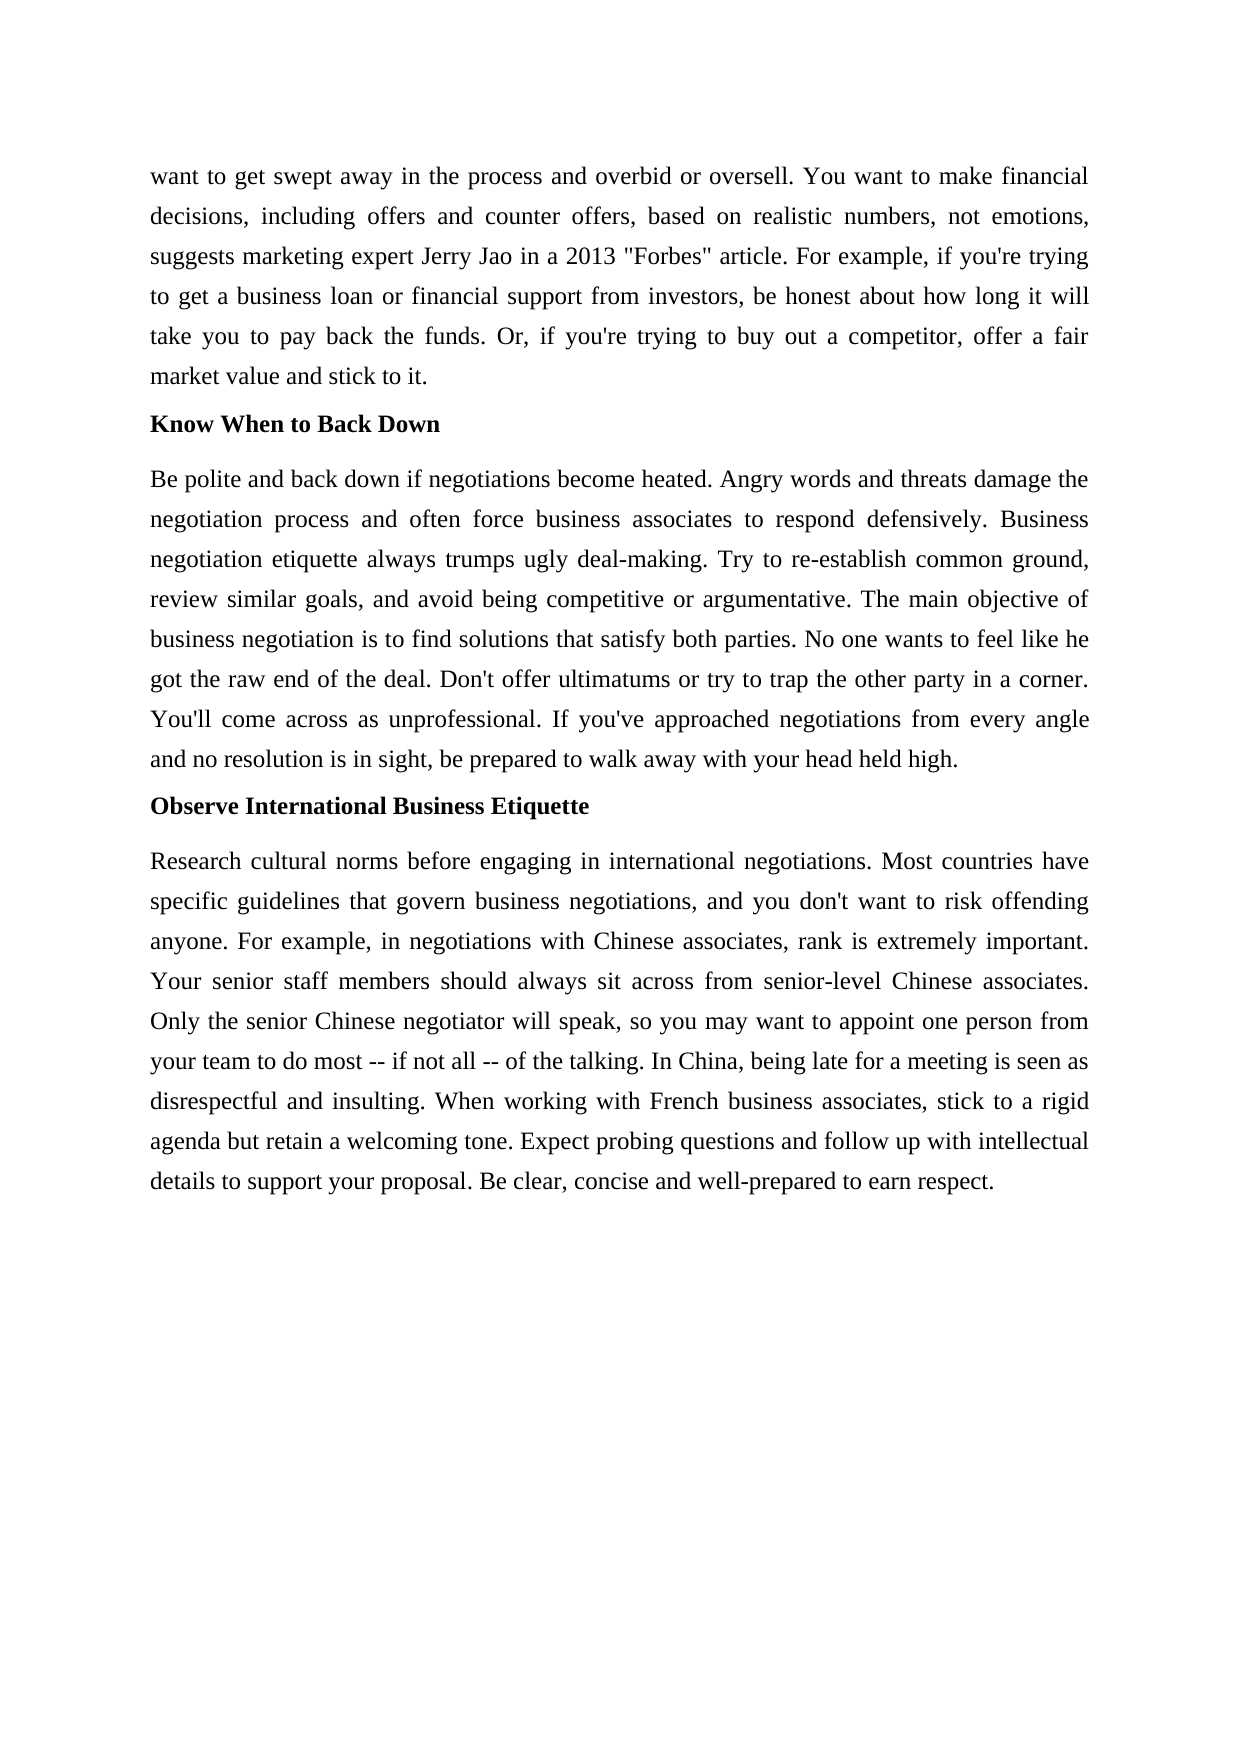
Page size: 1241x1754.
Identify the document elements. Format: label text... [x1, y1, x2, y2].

text Research cultural norms before engaging in international negotiations. Most countries have specific guidelines that govern business negotiations, and you don't want to risk offending anyone. For example, in negotiations with Chinese associates, rank is extremely important. Your senior staff members should always sit across from senior-level Chinese associates. Only the senior Chinese negotiator will speak, so you may want to appoint one person from your team to do most -- if not all -- of the talking. In China, being late for a meeting is seen as disrespectful and insulting. When working with French business associates, stick to a rigid agenda but retain a welcoming tone. Expect probing questions and follow up with intellectual details to support your proposal. Be clear, concise and well-prepared to earn respect. [150, 835, 1090, 1195]
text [150, 150, 1090, 390]
subtitle Observe International Business Etiquette [150, 787, 1090, 820]
subtitle Know When to Back Down [150, 405, 1090, 438]
text Be polite and back down if negotiations become heated. Angry words and threats damage the negotiation process and often force business associates to respond defensively. Business negotiation etiquette always trumps ugly deal-making. Try to re-establish common ground, review similar goals, and avoid being competitive or argumentative. The main objective of business negotiation is to find solutions that satisfy both parties. No one wants to feel like he got the raw end of the deal. Don't offer ultimatums or try to trap the other party in a corner. You'll come across as unprofessional. If you've approached negotiations from every angle and no resolution is in sight, be prepared to walk away with your head held high. [150, 452, 1090, 772]
